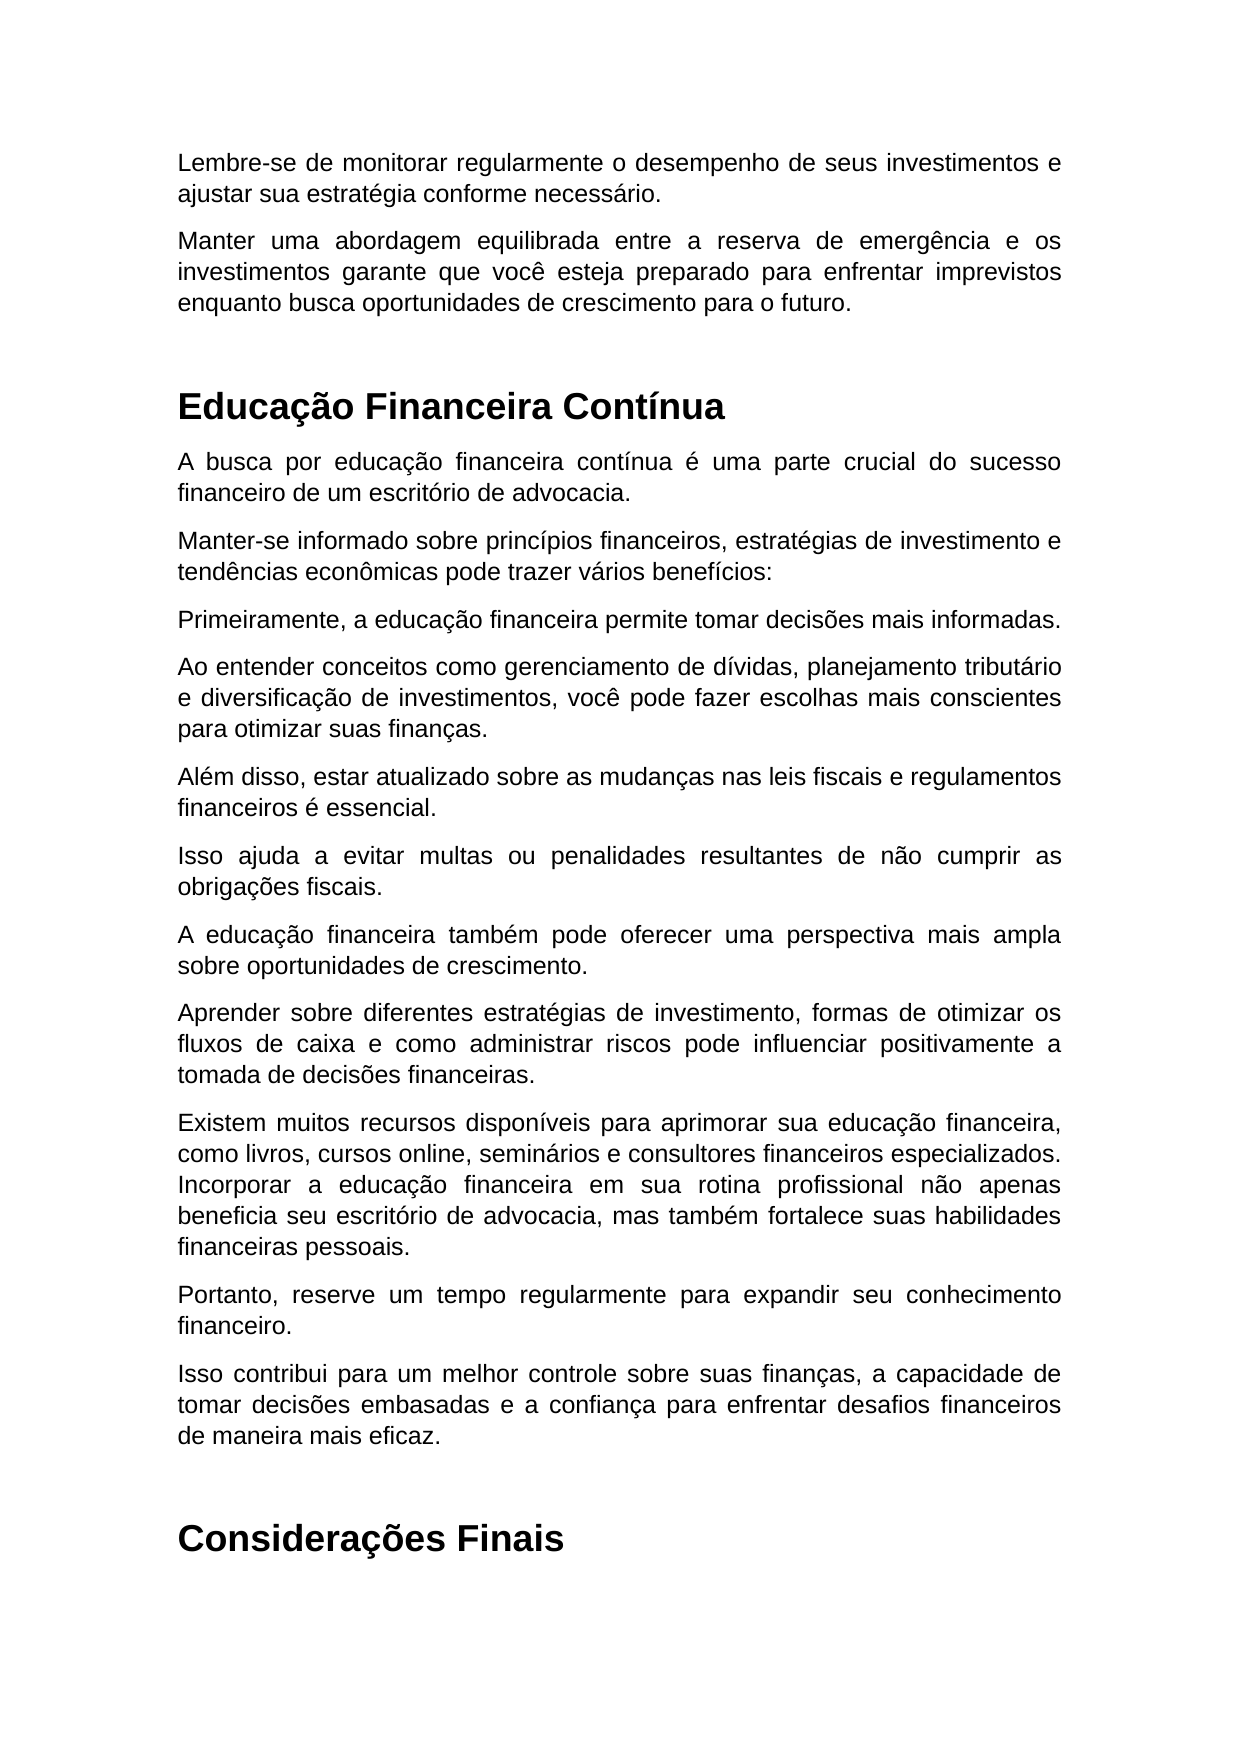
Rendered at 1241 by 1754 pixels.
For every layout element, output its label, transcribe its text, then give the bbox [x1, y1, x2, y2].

text Primeiramente, a educação financeira permite tomar decisões mais informadas. [177, 604, 1063, 633]
text Existem muitos recursos disponíveis para aprimorar sua educação financeira, como livros, cursos online, seminários e consultores financeiros especializados. Incorporar a educação financeira em sua rotina profissional não apenas beneficia seu escritório de advocacia, mas também fortalece suas habilidades financeiras pessoais. [177, 1108, 1063, 1261]
text Portanto, reserve um tempo regularmente para expandir seu conhecimento financeiro. [177, 1280, 1063, 1340]
text Ao entender conceitos como gerenciamento de dívidas, planejamento tributário e diversificação de investimentos, você pode fazer escolhas mais conscientes para otimizar suas finanças. [177, 652, 1063, 743]
text Isso contribui para um melhor controle sobre suas finanças, a capacidade de tomar decisões embasadas e a confiança para enfrentar desafios financeiros de maneira mais eficaz. [177, 1359, 1063, 1449]
text Educação Financeira Contínua [177, 384, 1063, 427]
text Considerações Finais [177, 1516, 1063, 1559]
text Aprender sobre diferentes estratégias de investimento, formas de otimizar os fluxos de caixa e como administrar riscos pode influenciar positivamente a tomada de decisões financeiras. [177, 998, 1063, 1089]
text Manter-se informado sobre princípios financeiros, estratégias de investimento e tendências econômicas pode trazer vários benefícios: [177, 526, 1063, 586]
text Isso ajuda a evitar multas ou penalidades resultantes de não cumprir as obrigações fiscais. [177, 841, 1063, 901]
text Além disso, estar atualizado sobre as mudanças nas leis fiscais e regulamentos financeiros é essencial. [177, 762, 1063, 822]
text A busca por educação financeira contínua é uma parte crucial do sucesso financeiro de um escritório de advocacia. [177, 447, 1063, 507]
text Lembre-se de monitorar regularmente o desempenho de seus investimentos e ajustar sua estratégia conforme necessário. [177, 148, 1063, 207]
text A educação financeira também pode oferecer uma perspectiva mais ampla sobre oportunidades de crescimento. [177, 919, 1063, 979]
text Manter uma abordagem equilibrada entre a reserva de emergência e os investimentos garante que você esteja preparado para enfrentar imprevistos enquanto busca oportunidades de crescimento para o futuro. [177, 226, 1063, 317]
